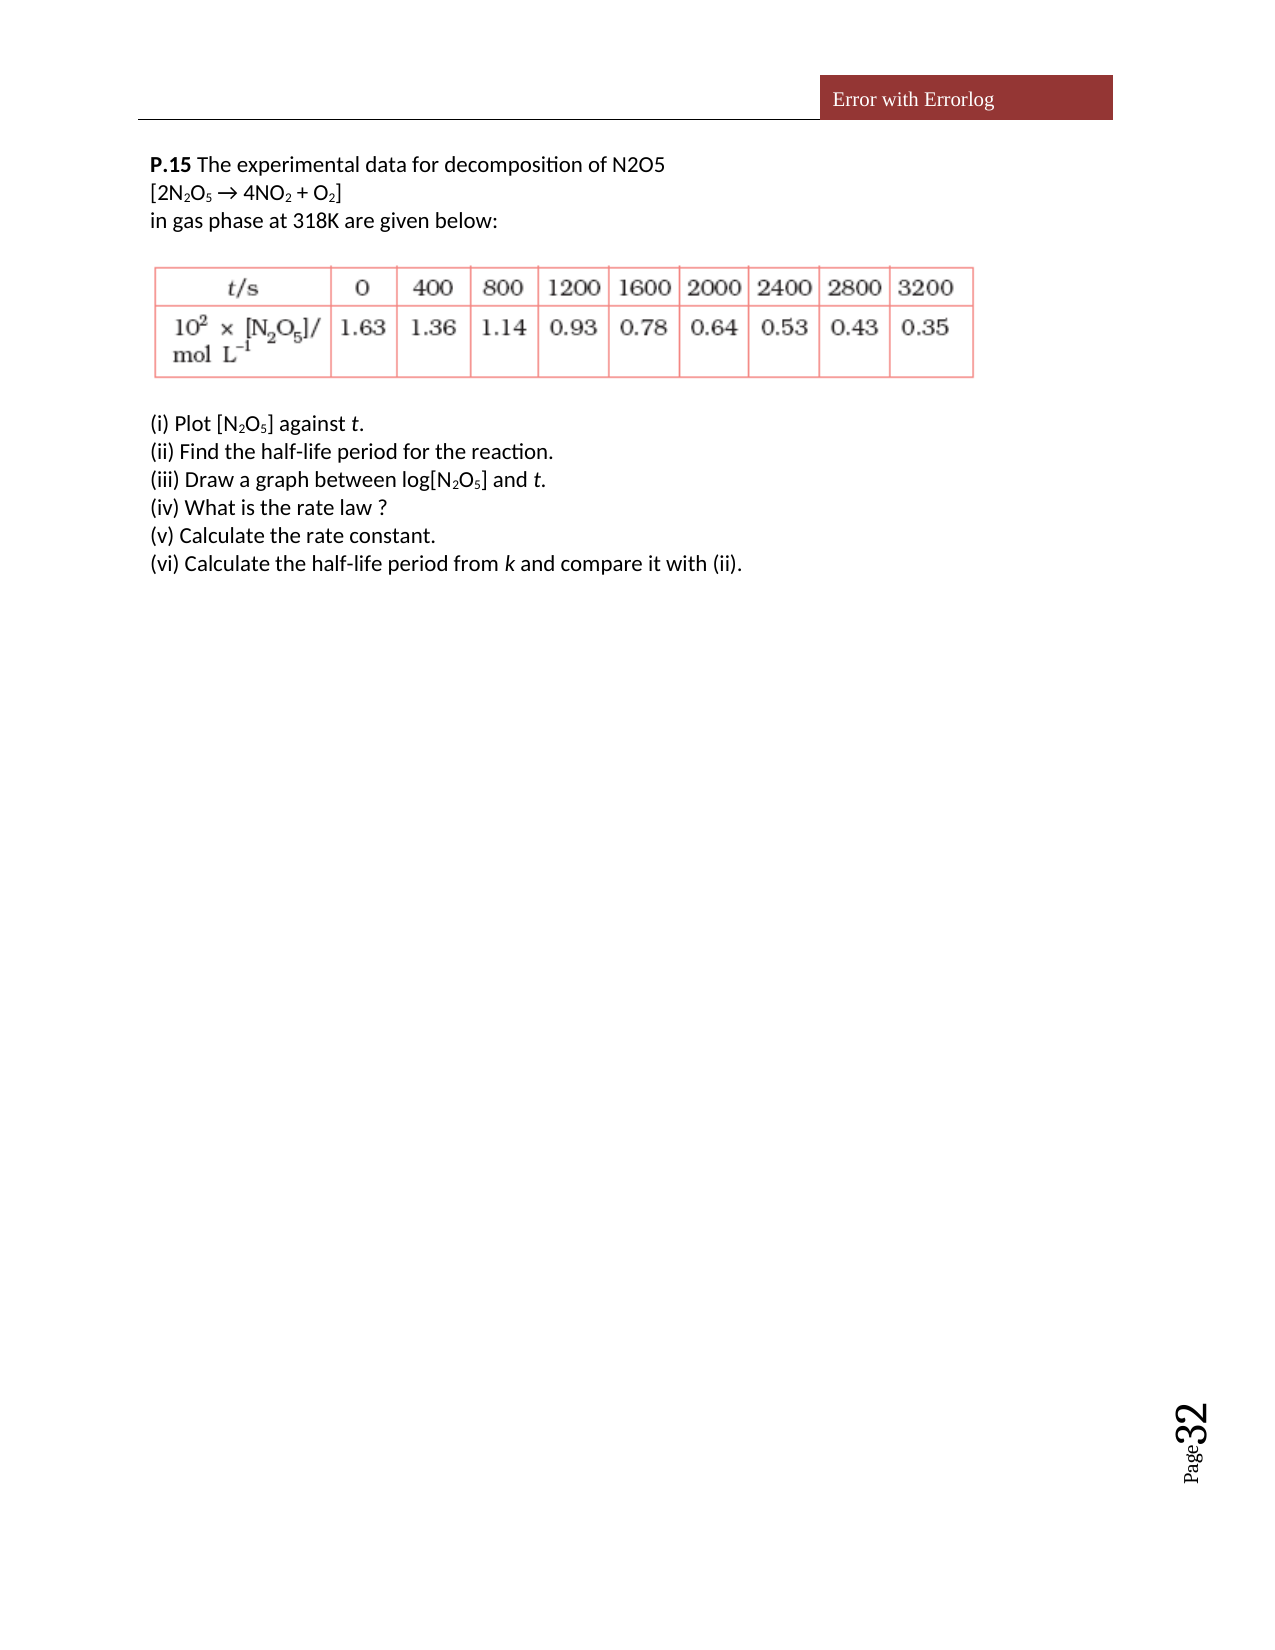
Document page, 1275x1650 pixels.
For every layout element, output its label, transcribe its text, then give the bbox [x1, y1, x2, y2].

text (vi) Calculate the half-life period from k and compare it with (ii). [150, 549, 1125, 577]
text P.15 The experimental data for decomposition of N2O5 [150, 150, 1125, 178]
text [2N2O5 → 4NO2 + O2] [150, 178, 1125, 206]
text (ii) Find the half-life period for the reaction. [150, 437, 1125, 465]
text in gas phase at 318K are given below: [150, 206, 1125, 234]
text (v) Calculate the rate constant. [150, 521, 1125, 549]
text (i) Plot [N2O5] against t. [150, 409, 1125, 437]
text (iv) What is the rate law ? [150, 493, 1125, 521]
text (iii) Draw a graph between log[N2O5] and t. [150, 465, 1125, 493]
